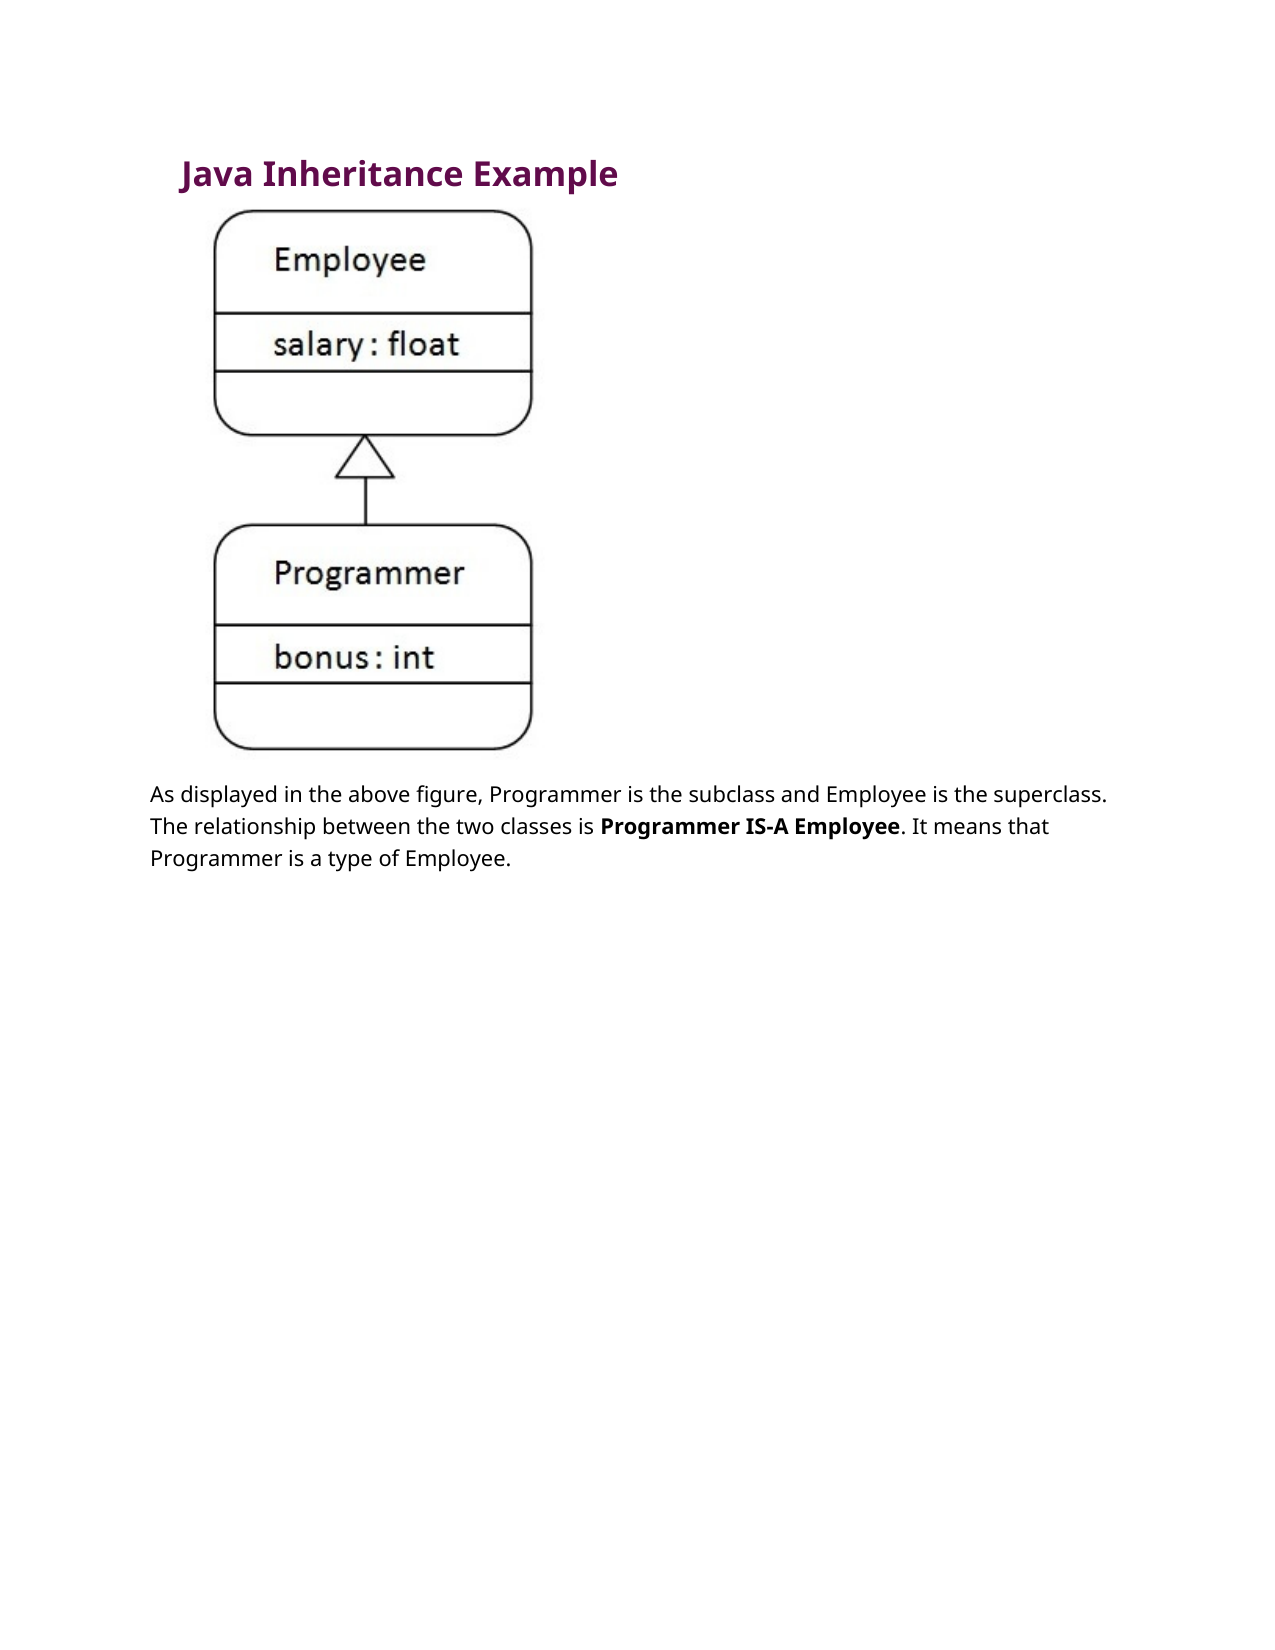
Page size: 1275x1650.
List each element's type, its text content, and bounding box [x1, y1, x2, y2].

picture [181, 196, 557, 763]
text As displayed in the above figure, Programmer is the subclass and Employee is the superclass. The relationship between the two classes is Programmer IS-A Employee. It means that Programmer is a type of Employee. [150, 779, 1125, 873]
subtitle Java Inheritance Example [181, 150, 1125, 197]
